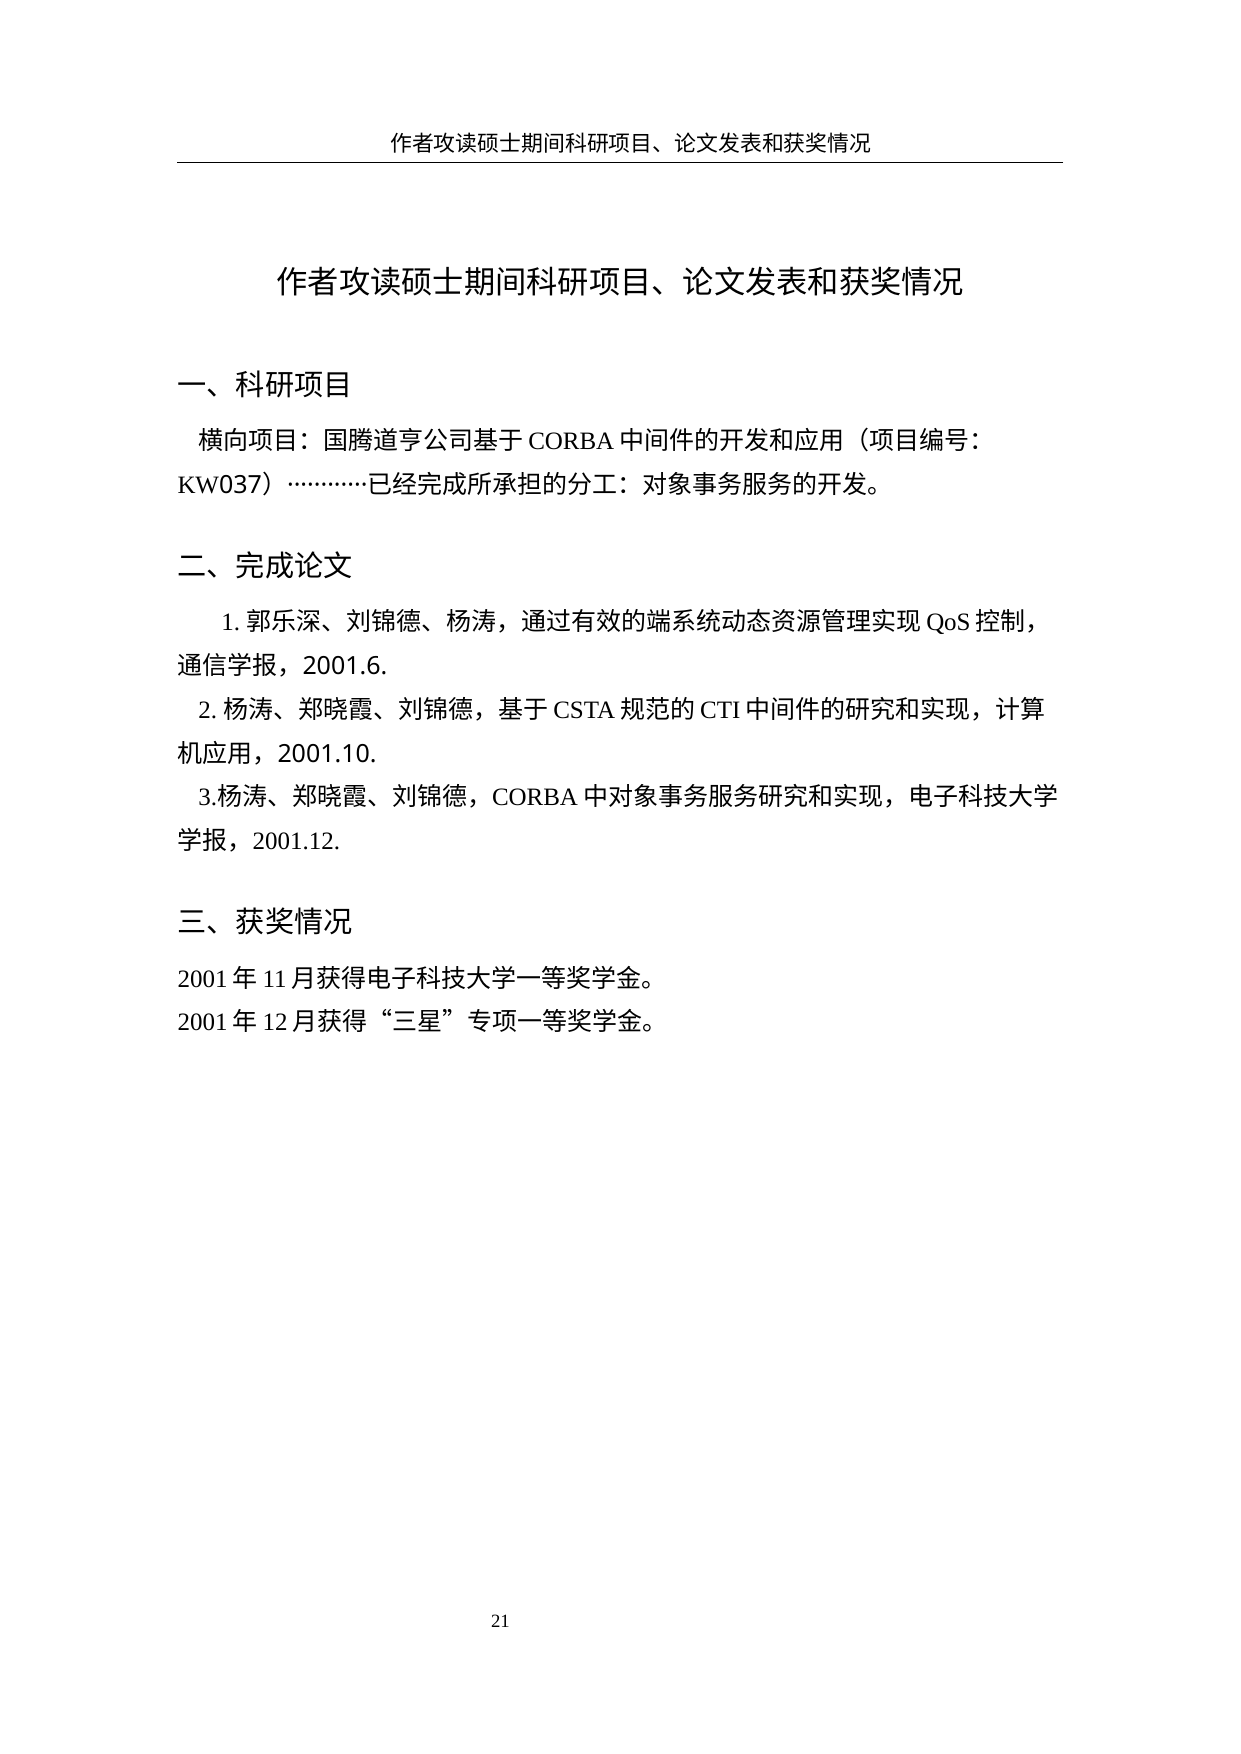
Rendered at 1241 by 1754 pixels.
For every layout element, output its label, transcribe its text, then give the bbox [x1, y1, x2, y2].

text 2001年12月获得“三星”专项一等奖学金。 [177, 998, 1063, 1042]
text 横向项目：国腾道亨公司基于CORBA中间件的开发和应用（项目编号：KW037）············已经完成所承担的分工：对象事务服务的开发。 [177, 417, 1063, 504]
text 3.杨涛、郑晓霞、刘锦德，CORBA中对象事务服务研究和实现，电子科技大学学报，2001.12. [177, 773, 1063, 861]
text 作者攻读硕士期间科研项目、论文发表和获奖情况 [177, 236, 1063, 323]
subtitle 一、科研项目 [177, 361, 1063, 404]
subtitle 三、获奖情况 [177, 898, 1063, 942]
subtitle 二、完成论文 [177, 542, 1063, 586]
text 1. 郭乐深、刘锦德、杨涛，通过有效的端系统动态资源管理实现QoS控制，通信学报，2001.6. [177, 598, 1063, 686]
text 2001年11月获得电子科技大学一等奖学金。 [177, 954, 1063, 998]
text 2. 杨涛、郑晓霞、刘锦德，基于CSTA规范的CTI中间件的研究和实现，计算机应用，2001.10. [177, 686, 1063, 773]
